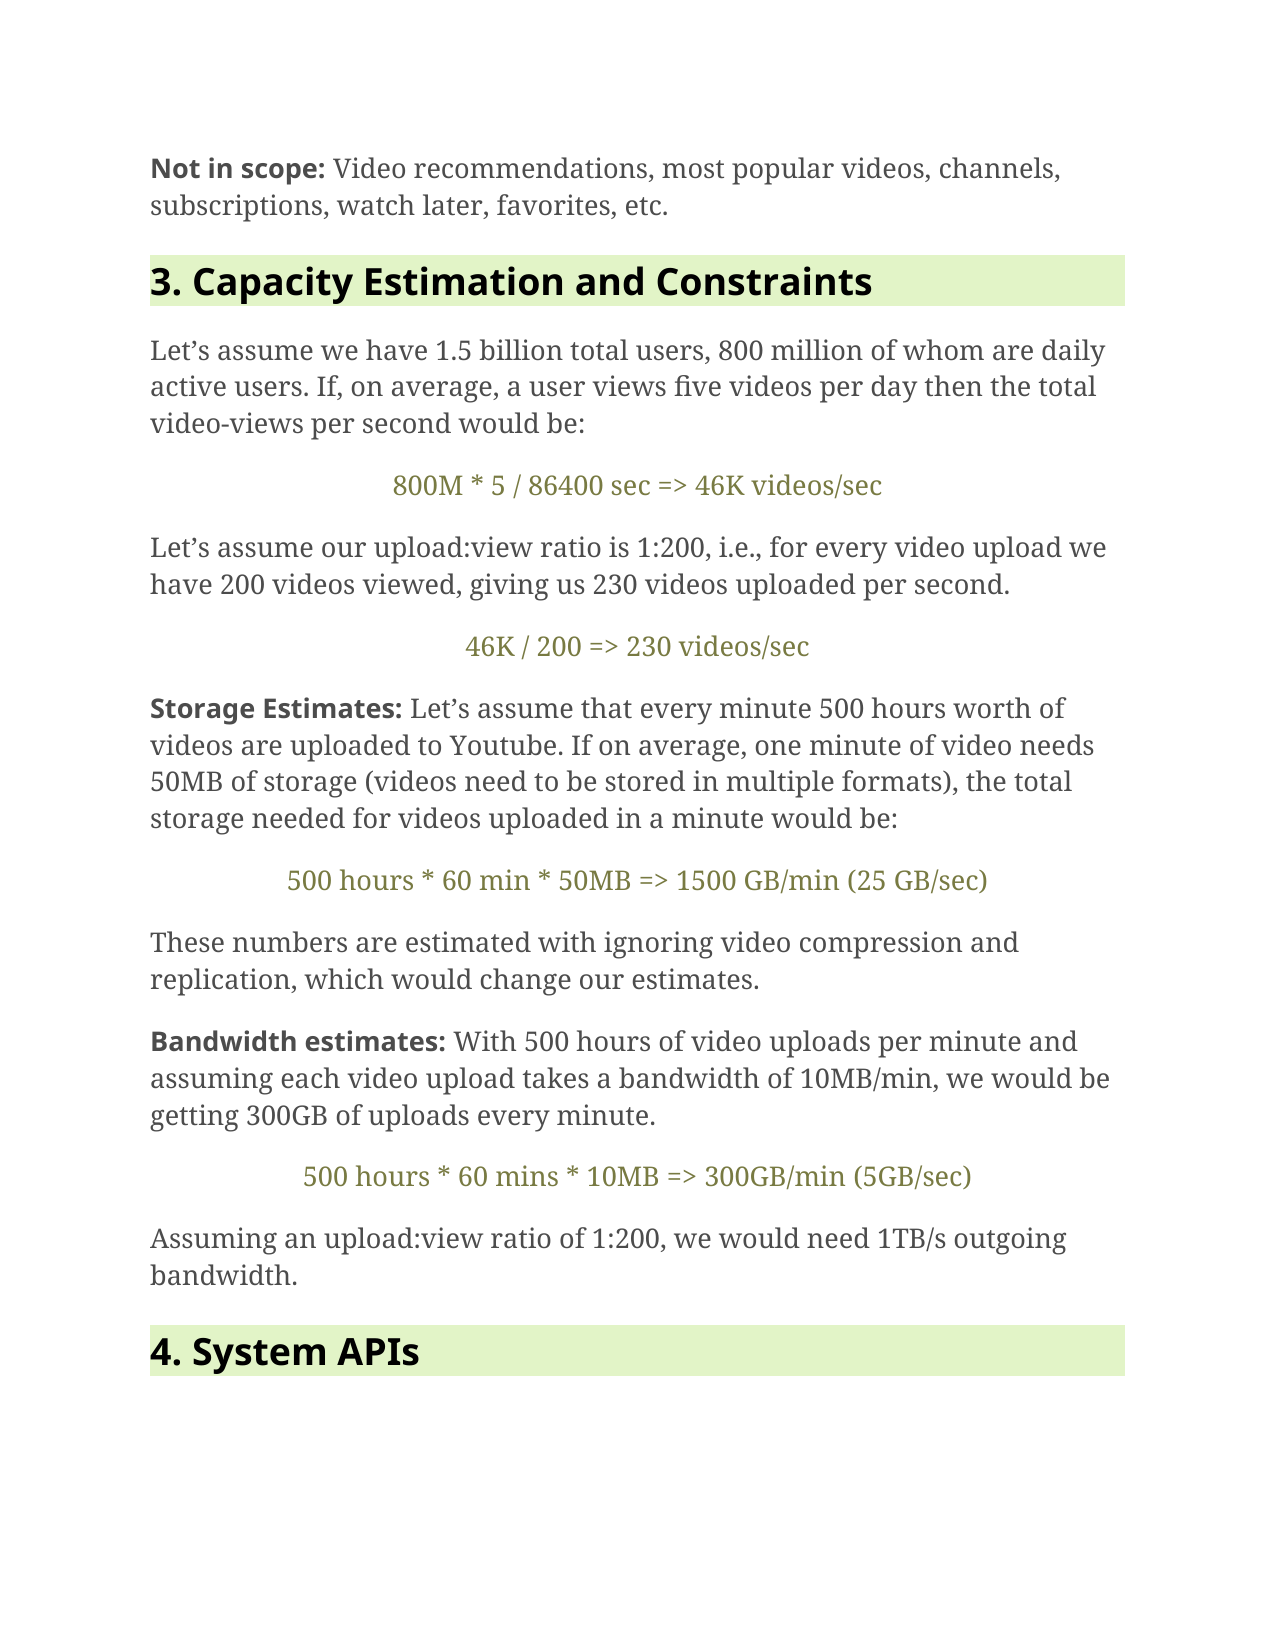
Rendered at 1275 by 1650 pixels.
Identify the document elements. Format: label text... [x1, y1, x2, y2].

text Assuming an upload:view ratio of 1:200, we would need 1TB/s outgoing bandwidth. [150, 1220, 1125, 1293]
text Not in scope: Video recommendations, most popular videos, channels, subscriptions, watch later, favorites, etc. [150, 150, 1125, 224]
text 4. System APIs [150, 1325, 1125, 1376]
text 500 hours * 60 mins * 10MB => 300GB/min (5GB/sec) [150, 1158, 1125, 1195]
text 46K / 200 => 230 videos/sec [150, 627, 1125, 664]
text These numbers are estimated with ignoring video compression and replication, which would change our estimates. [150, 923, 1125, 997]
text 500 hours * 60 min * 50MB => 1500 GB/min (25 GB/sec) [150, 862, 1125, 898]
text Storage Estimates: Let’s assume that every minute 500 hours worth of videos are uploaded to Youtube. If on average, one minute of video needs 50MB of storage (videos need to be stored in multiple formats), the total storage needed for videos uploaded in a minute would be: [150, 689, 1125, 837]
text 3. Capacity Estimation and Constraints [150, 255, 1125, 306]
text Bandwidth estimates: With 500 hours of video uploads per minute and assuming each video upload takes a bandwidth of 10MB/min, we would be getting 300GB of uploads every minute. [150, 1022, 1125, 1133]
text Let’s assume we have 1.5 billion total users, 800 million of whom are daily active users. If, on average, a user views five videos per day then the total video-views per second would be: [150, 331, 1125, 442]
text 800M * 5 / 86400 sec => 46K videos/sec [150, 467, 1125, 503]
text Let’s assume our upload:view ratio is 1:200, i.e., for every video upload we have 200 videos viewed, giving us 230 videos uploaded per second. [150, 528, 1125, 602]
